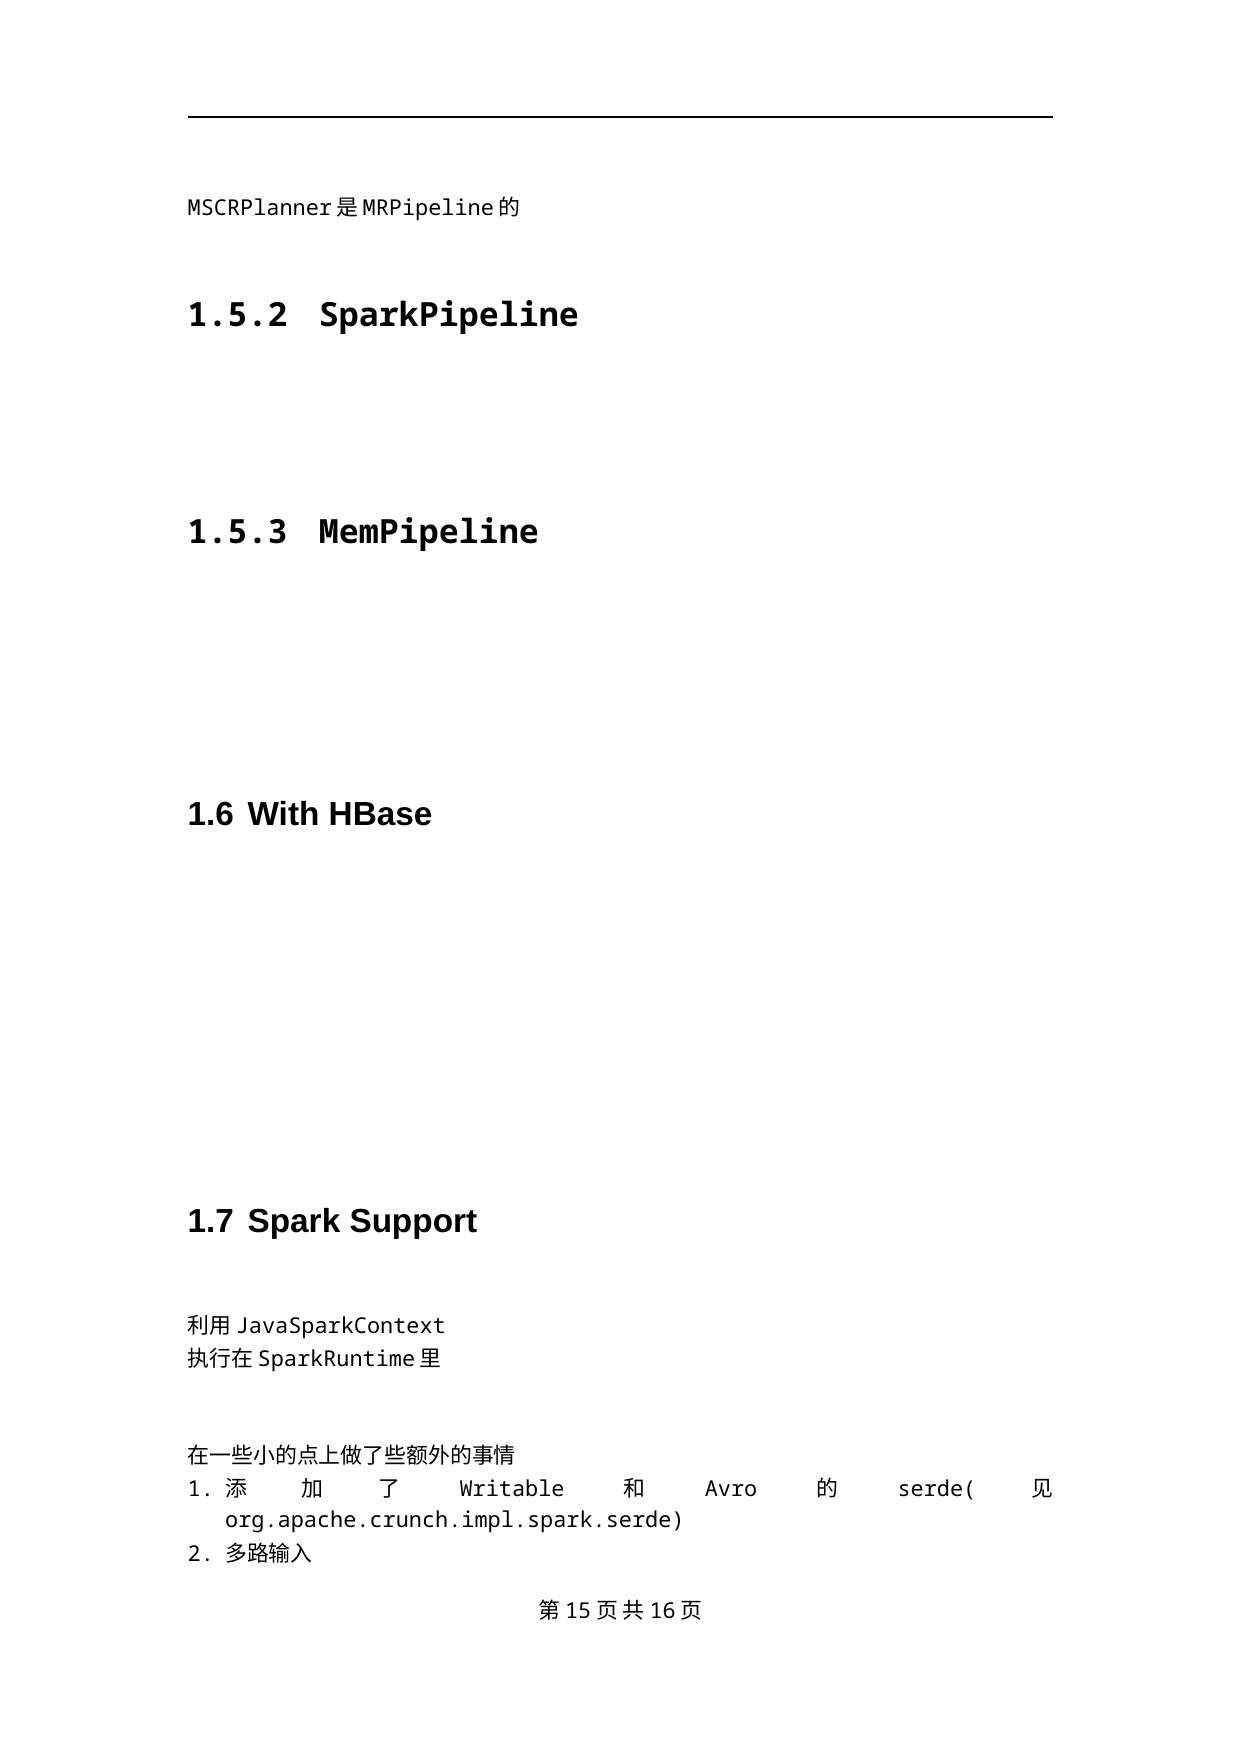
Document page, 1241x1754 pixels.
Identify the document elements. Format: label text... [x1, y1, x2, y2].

list 添加了Writable和Avro的serde(见org.apache.crunch.impl.spark.serde) [187, 1471, 1053, 1536]
text 在一些小的点上做了些额外的事情 [187, 1438, 1053, 1471]
text MSCRPlanner是MRPipeline的 [187, 189, 1053, 222]
subtitle SparkPipeline [187, 281, 1053, 346]
list 多路输入 [187, 1536, 1053, 1568]
text 利用JavaSparkContext [187, 1308, 1053, 1341]
text 执行在SparkRuntime里 [187, 1341, 1053, 1373]
subtitle With HBase [187, 781, 1053, 846]
subtitle Spark Support [187, 1188, 1053, 1253]
subtitle MemPipeline [187, 498, 1053, 563]
